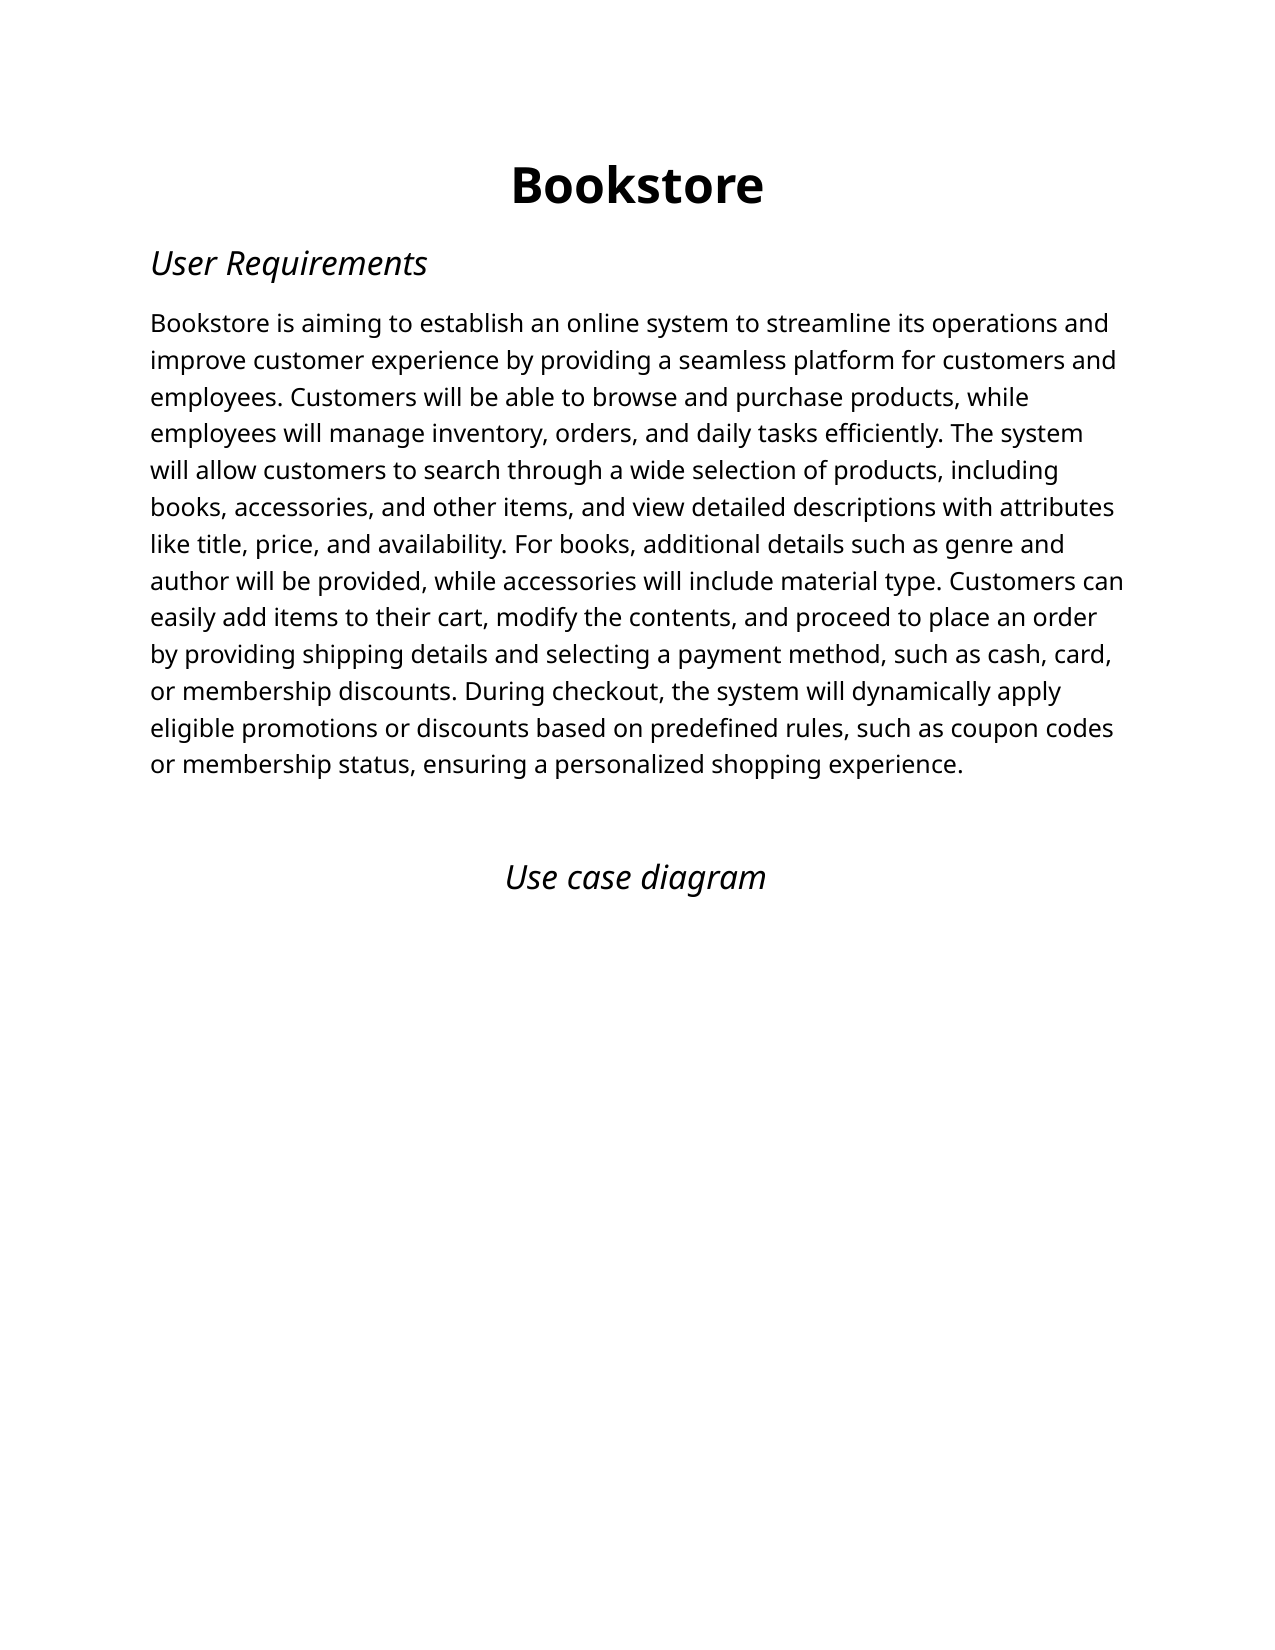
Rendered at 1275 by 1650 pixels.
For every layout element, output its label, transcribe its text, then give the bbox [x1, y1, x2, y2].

text User Requirements [150, 240, 1125, 286]
text Bookstore [150, 150, 1125, 218]
text Bookstore is aiming to establish an online system to streamline its operations and improve customer experience by providing a seamless platform for customers and employees. Customers will be able to browse and purchase products, while employees will manage inventory, orders, and daily tasks efficiently. The system will allow customers to search through a wide selection of products, including books, accessories, and other items, and view detailed descriptions with attributes like title, price, and availability. For books, additional details such as genre and author will be provided, while accessories will include material type. Customers can easily add items to their cart, modify the contents, and proceed to place an order by providing shipping details and selecting a payment method, such as cash, card, or membership discounts. During checkout, the system will dynamically apply eligible promotions or discounts based on predefined rules, such as coupon codes or membership status, ensuring a personalized shopping experience. [150, 306, 1125, 781]
text Use case diagram [150, 854, 1125, 899]
